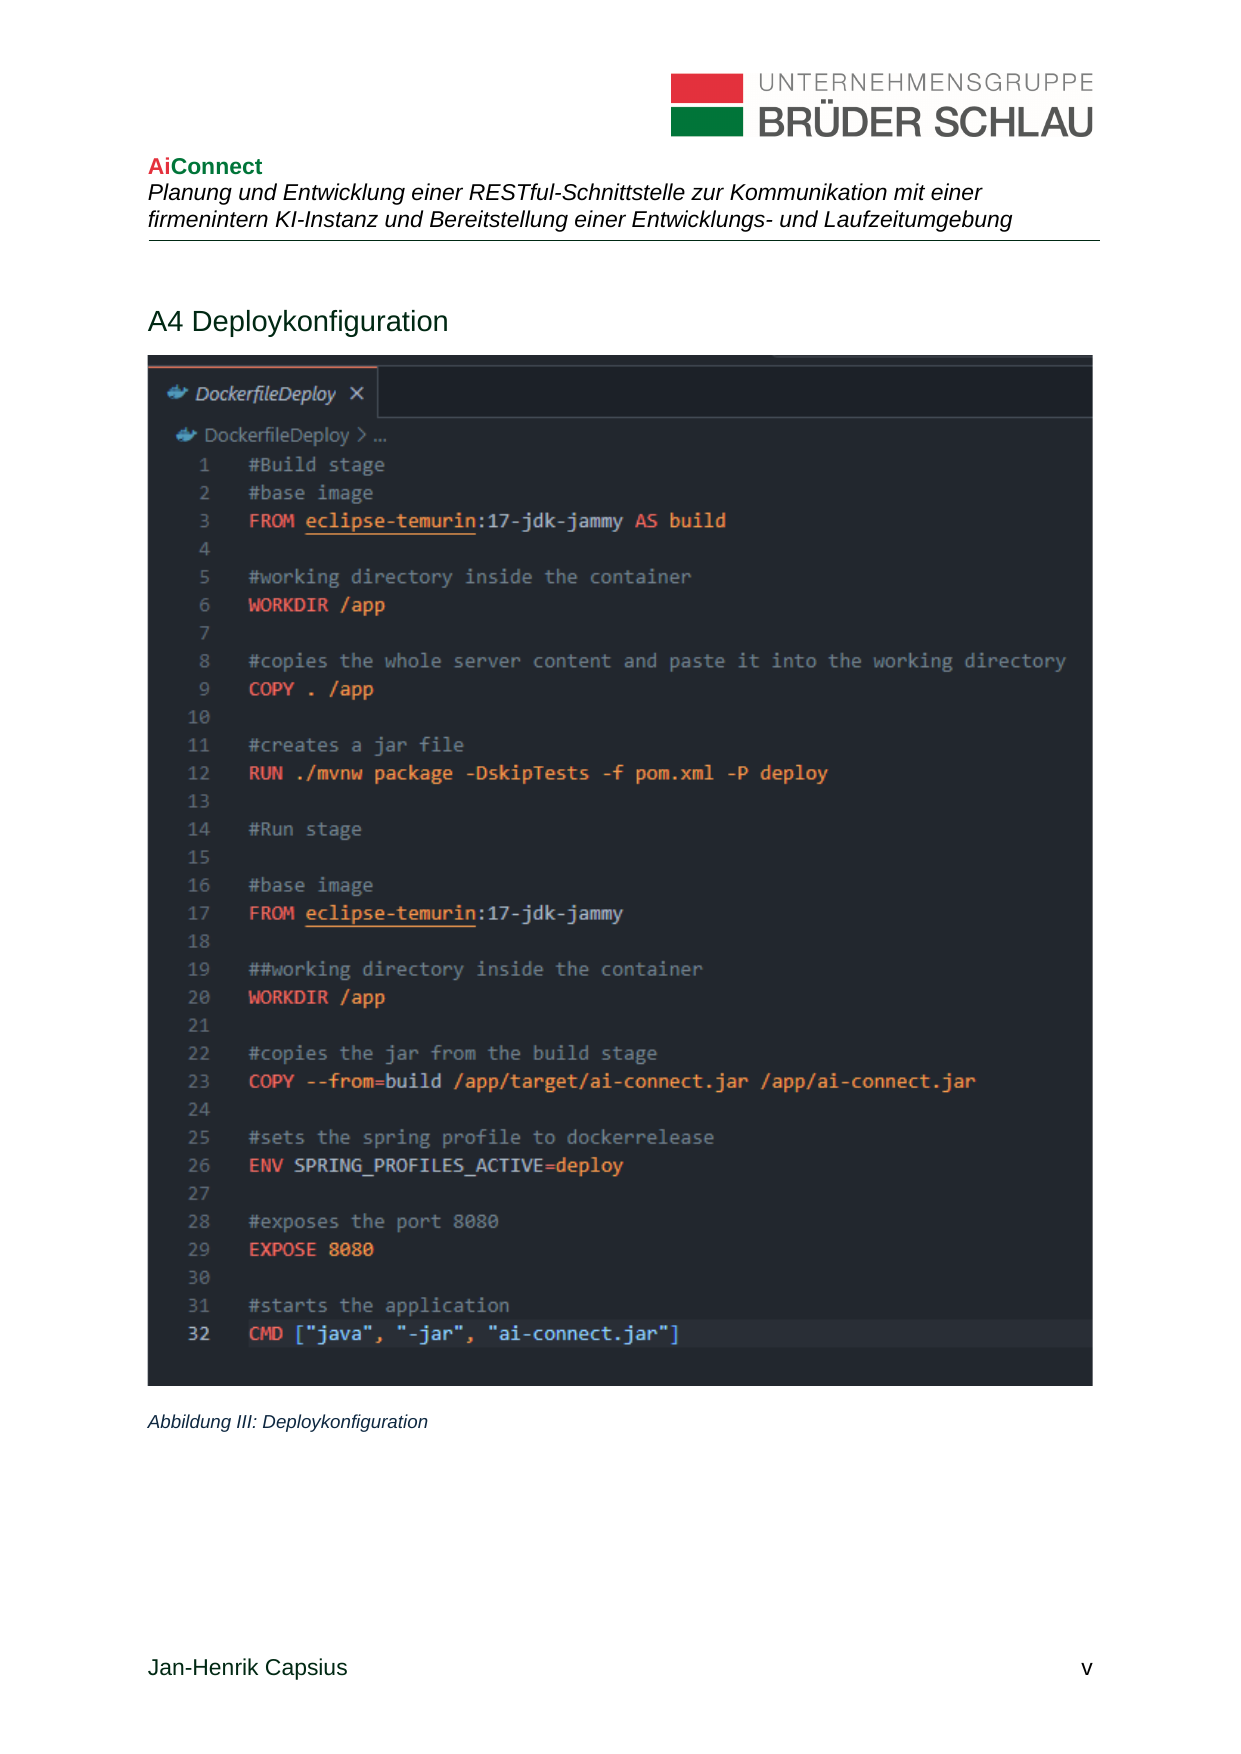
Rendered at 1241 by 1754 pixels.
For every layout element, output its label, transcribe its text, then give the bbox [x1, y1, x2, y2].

picture [147, 355, 1093, 1386]
text A4 Deploykonfiguration [148, 303, 1093, 337]
picture [671, 73, 1093, 137]
